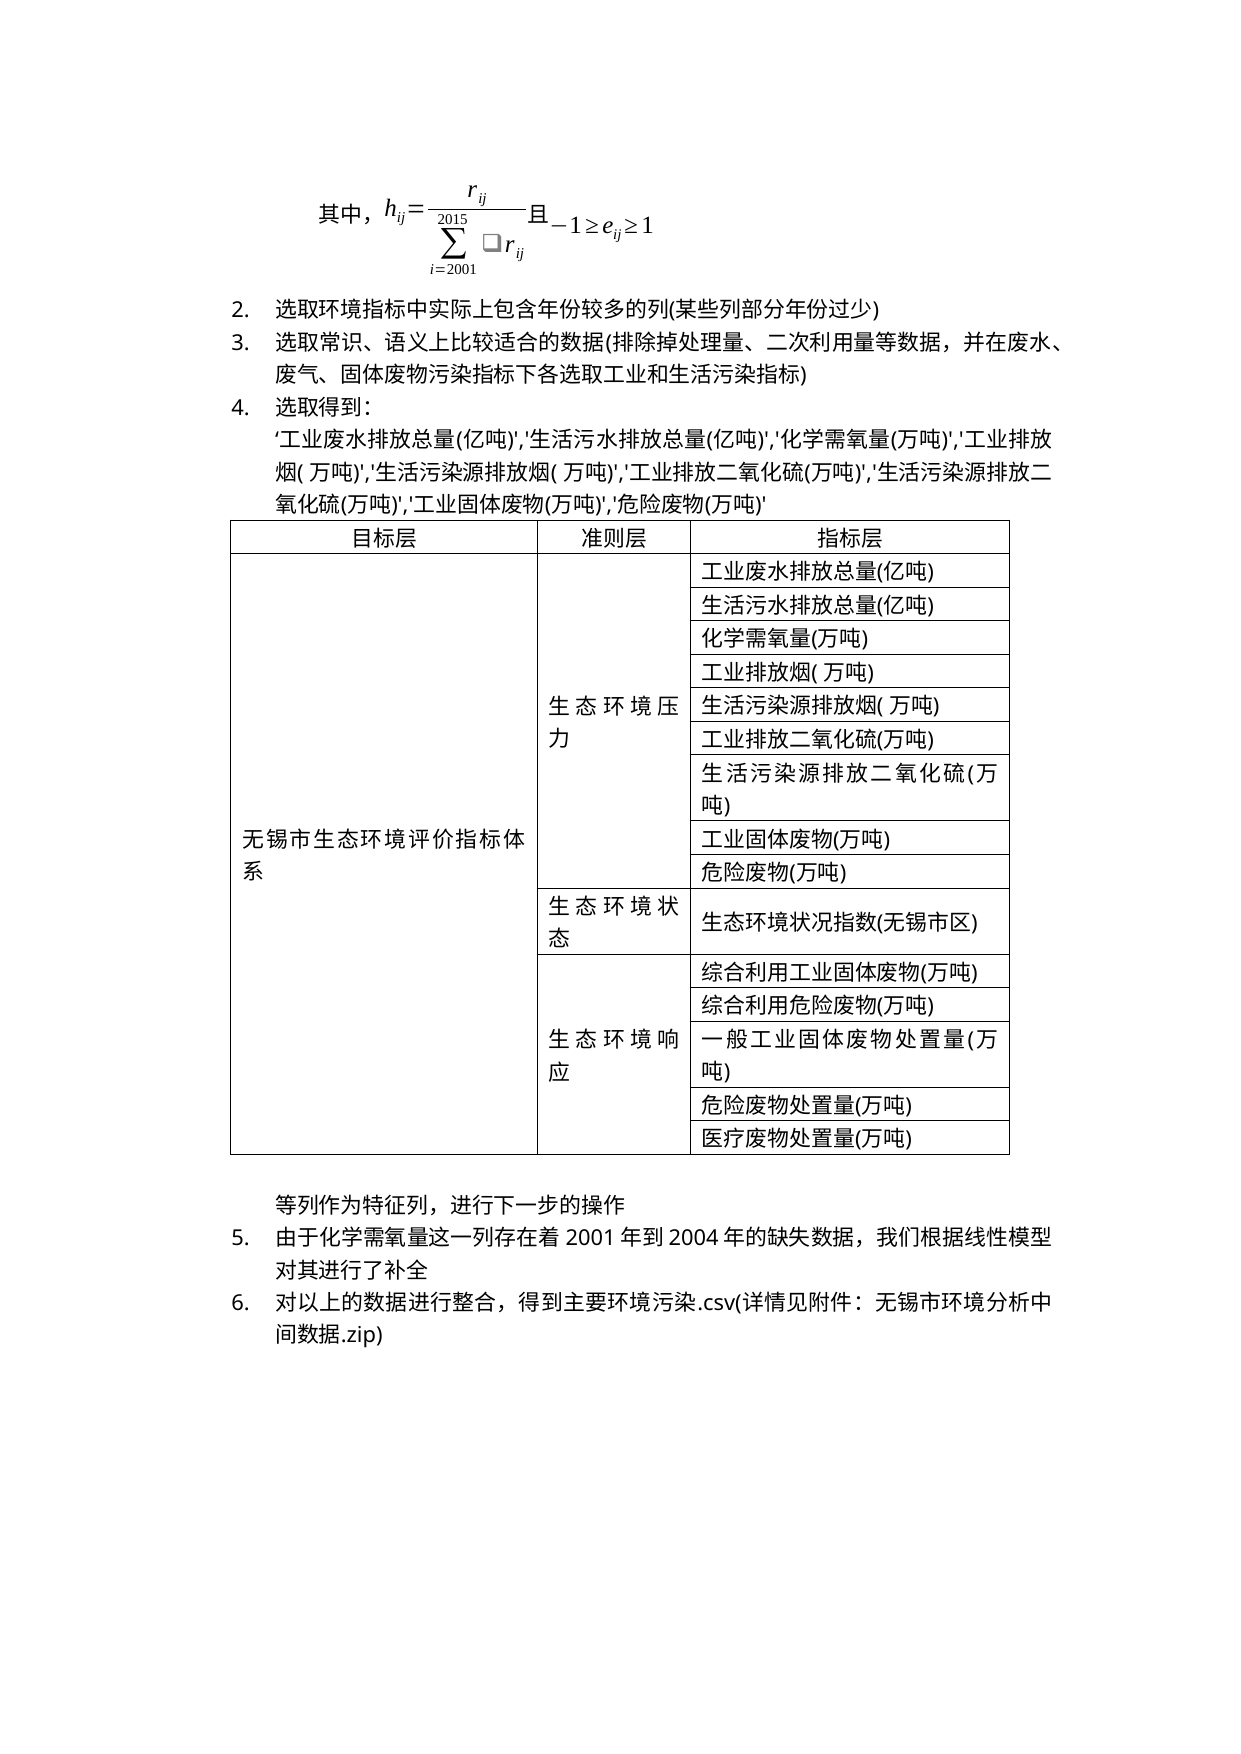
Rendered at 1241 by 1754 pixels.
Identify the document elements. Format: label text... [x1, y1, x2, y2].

table_cell 工业排放二氧化硫(万吨) [691, 722, 1009, 754]
table_cell 生活污染源排放烟( 万吨) [691, 688, 1009, 721]
list 选取得到： [231, 389, 1053, 422]
table_cell 生态环境状态 [538, 889, 690, 953]
table_cell 生态环境状况指数(无锡市区) [691, 889, 1009, 953]
table_cell 化学需氧量(万吨) [691, 621, 1009, 654]
table_cell 生态环境压力 [538, 554, 690, 887]
table_cell 一般工业固体废物处置量(万吨) [691, 1022, 1009, 1087]
list 选取常识、语义上比较适合的数据(排除掉处理量、二次利用量等数据，并在废水、废气、固体废物污染指标下各选取工业和生活污染指标) [231, 324, 1053, 389]
table_cell 危险废物处置量(万吨) [691, 1088, 1009, 1120]
table_header 目标层 [231, 521, 537, 553]
table_cell 医疗废物处置量(万吨) [691, 1121, 1009, 1154]
list 选取环境指标中实际上包含年份较多的列(某些列部分年份过少) [231, 292, 1053, 324]
table_cell 生活污染源排放二氧化硫(万吨) [691, 755, 1009, 820]
table_cell 综合利用工业固体废物(万吨) [691, 955, 1009, 987]
table_cell 工业固体废物(万吨) [691, 821, 1009, 854]
list ‘工业废水排放总量(亿吨)','生活污水排放总量(亿吨)','化学需氧量(万吨)','工业排放烟( 万吨)','生活污染源排放烟( 万吨)','工业排放二氧化硫(万吨)','生活污染源排放二氧化硫(万吨)','工业固体废物(万吨)','危险废物(万吨)' [275, 422, 1053, 519]
text 其中，且 [187, 162, 1053, 292]
table_header 指标层 [691, 521, 1009, 553]
table_cell 生态环境响应 [538, 955, 690, 1154]
table_cell 无锡市生态环境评价指标体系 [231, 554, 537, 1154]
list 等列作为特征列，进行下一步的操作 [275, 1187, 1053, 1220]
table_header 准则层 [538, 521, 690, 553]
table_cell 综合利用危险废物(万吨) [691, 988, 1009, 1021]
table_cell 工业废水排放总量(亿吨) [691, 554, 1009, 587]
table_cell 工业排放烟( 万吨) [691, 655, 1009, 687]
table_cell 危险废物(万吨) [691, 855, 1009, 887]
list 对以上的数据进行整合，得到主要环境污染.csv(详情见附件：无锡市环境分析中间数据.zip) [231, 1285, 1053, 1350]
table_cell 生活污水排放总量(亿吨) [691, 588, 1009, 620]
list 由于化学需氧量这一列存在着2001年到2004年的缺失数据，我们根据线性模型对其进行了补全 [231, 1220, 1053, 1285]
